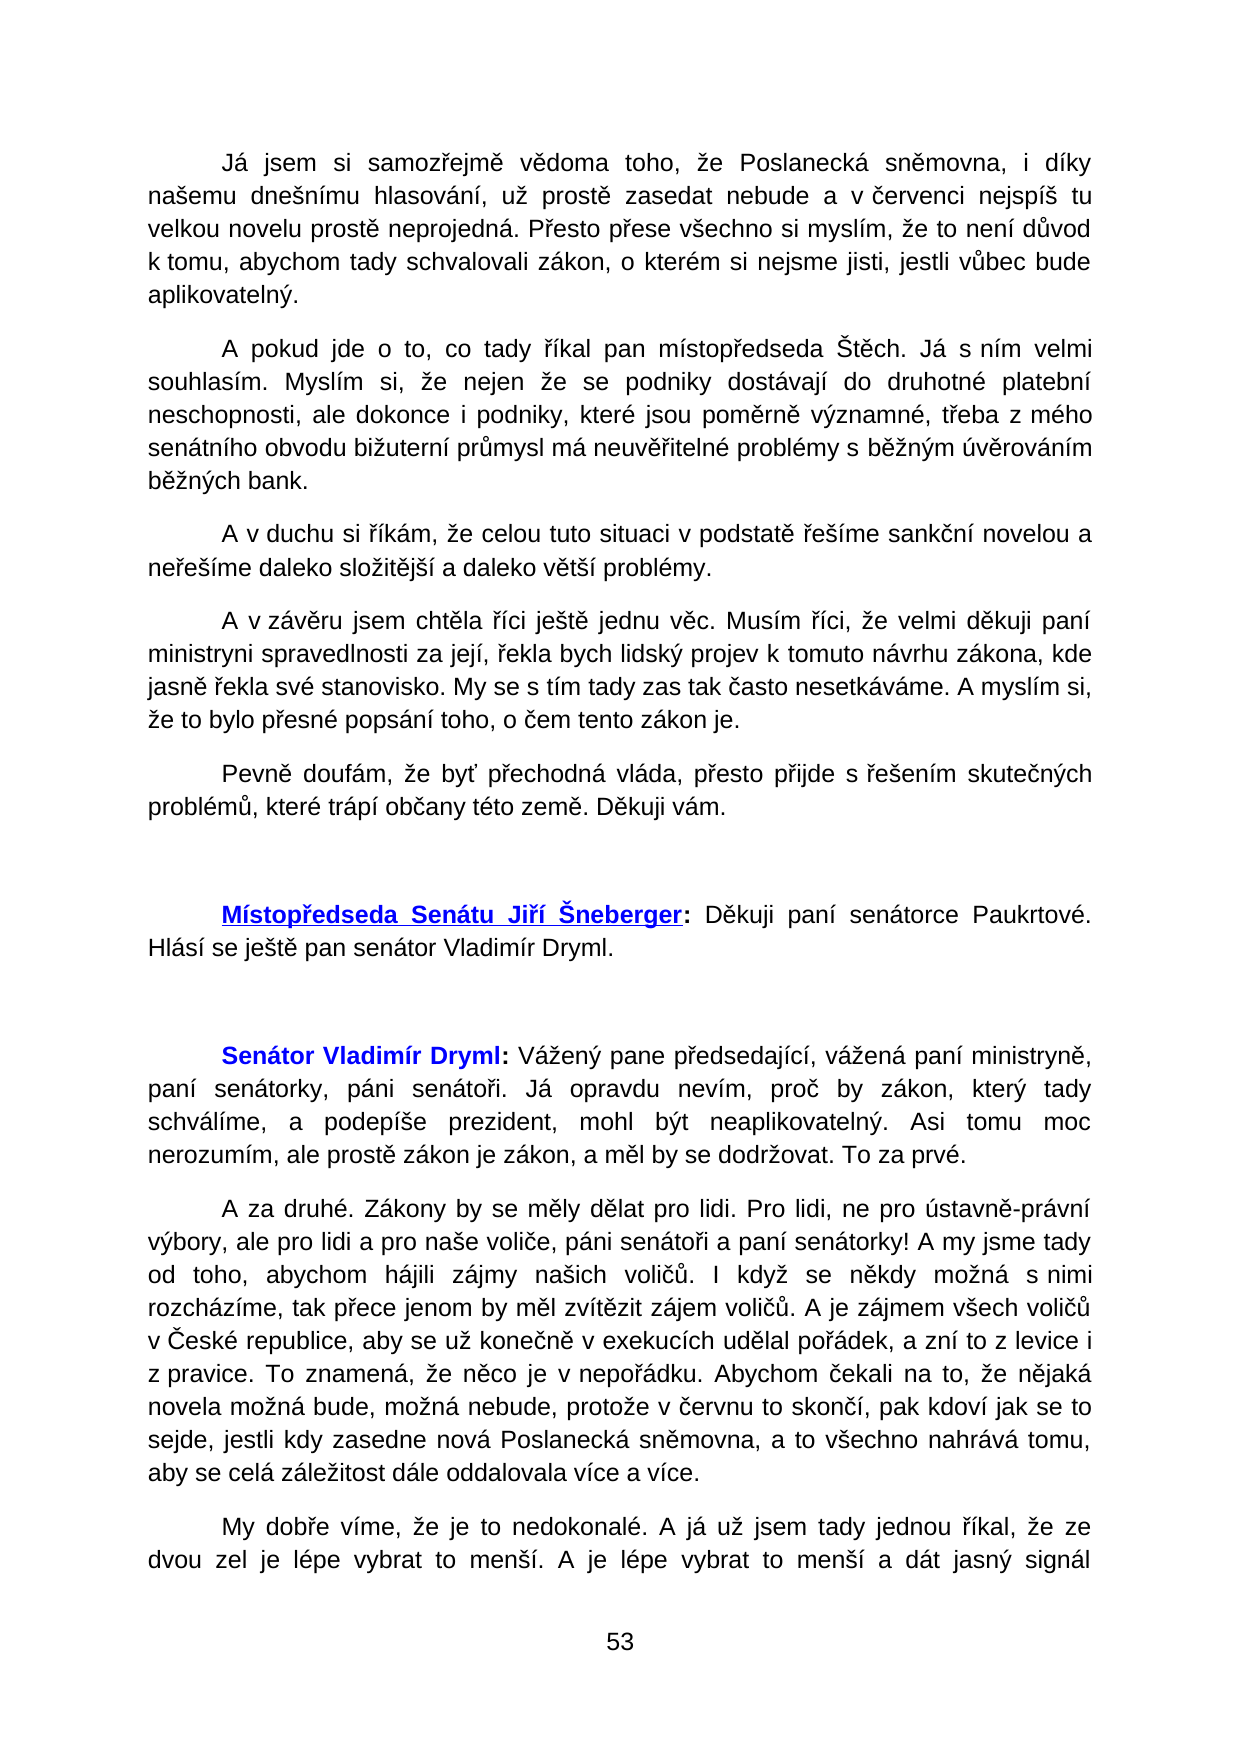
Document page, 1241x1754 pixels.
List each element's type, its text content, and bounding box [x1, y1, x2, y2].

text A pokud jde o to, co tady říkal pan místopředseda Štěch. Já s ním velmi souhlasím. Myslím si, že nejen že se podniky dostávají do druhotné platební neschopnosti, ale dokonce i podniky, které jsou poměrně významné, třeba z mého senátního obvodu bižuterní průmysl má neuvěřitelné problémy s běžným úvěrováním běžných bank. [148, 333, 1093, 494]
text Místopředseda Senátu Jiří Šneberger: Děkuji paní senátorce Paukrtové. Hlásí se ještě pan senátor Vladimír Dryml. [148, 900, 1093, 962]
text A v závěru jsem chtěla říci ještě jednu věc. Musím říci, že velmi děkuji paní ministryni spravedlnosti za její, řekla bych lidský projev k tomuto návrhu zákona, kde jasně řekla své stanovisko. My se s tím tady zas tak často nesetkáváme. A myslím si, že to bylo přesné popsání toho, o čem tento zákon je. [148, 606, 1093, 734]
text Senátor Vladimír Dryml: Vážený pane předsedající, vážená paní ministryně, paní senátorky, páni senátoři. Já opravdu nevím, proč by zákon, který tady schválíme, a podepíše prezident, mohl být neaplikovatelný. Asi tomu moc nerozumím, ale prostě zákon je zákon, a měl by se dodržovat. To za prvé. [148, 1041, 1093, 1168]
text Já jsem si samozřejmě vědoma toho, že Poslanecká sněmovna, i díky našemu dnešnímu hlasování, už prostě zasedat nebude a v červenci nejspíš tu velkou novelu prostě neprojedná. Přesto přese všechno si myslím, že to není důvod k tomu, abychom tady schvalovali zákon, o kterém si nejsme jisti, jestli vůbec bude aplikovatelný. [148, 148, 1093, 308]
text Pevně doufám, že byť přechodná vláda, přesto přijde s řešením skutečných problémů, které trápí občany této země. Děkuji vám. [148, 759, 1093, 821]
text A v duchu si říkám, že celou tuto situaci v podstatě řešíme sankční novelou a neřešíme daleko složitější a daleko větší problémy. [148, 519, 1093, 581]
text A za druhé. Zákony by se měly dělat pro lidi. Pro lidi, ne pro ústavně-právní výbory, ale pro lidi a pro naše voliče, páni senátoři a paní senátorky! A my jsme tady od toho, abychom hájili zájmy našich voličů. I když se někdy možná s nimi rozcházíme, tak přece jenom by měl zvítězit zájem voličů. A je zájmem všech voličů v České republice, aby se už konečně v exekucích udělal pořádek, a zní to z levice i z pravice. To znamená, že něco je v nepořádku. Abychom čekali na to, že nějaká novela možná bude, možná nebude, protože v červnu to skončí, pak kdoví jak se to sejde, jestli kdy zasedne nová Poslanecká sněmovna, a to všechno nahrává tomu, aby se celá záležitost dále oddalovala více a více. [148, 1194, 1093, 1487]
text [148, 1512, 1093, 1573]
